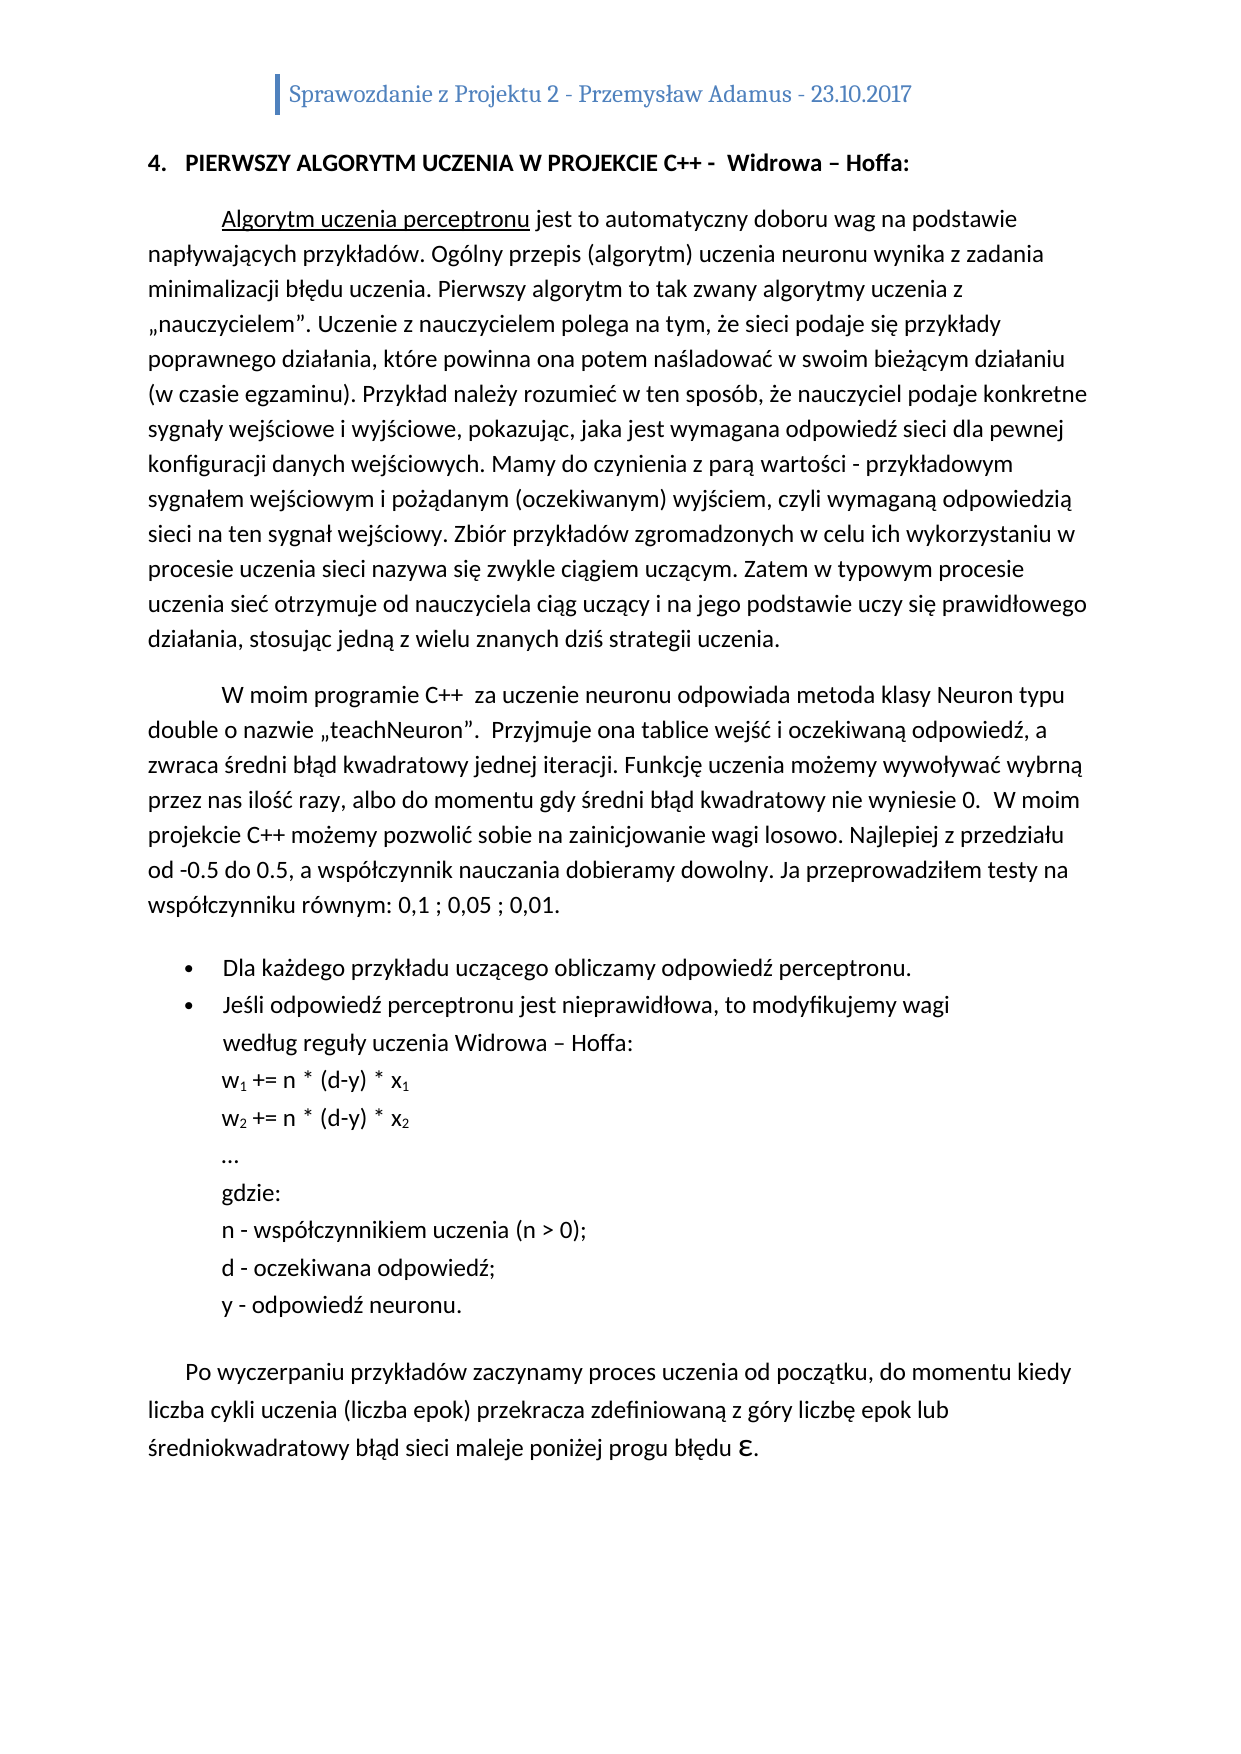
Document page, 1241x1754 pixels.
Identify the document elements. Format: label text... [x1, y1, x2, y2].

text n - współczynnikiem uczenia (n > 0); [221, 1208, 1093, 1245]
text W moim programie C++ za uczenie neuronu odpowiada metoda klasy Neuron typu double o nazwie „teachNeuron”. Przyjmuje ona tablice wejść i oczekiwaną odpowiedź, a zwraca średni błąd kwadratowy jednej iteracji. Funkcję uczenia możemy wywoływać wybrną przez nas ilość razy, albo do momentu gdy średni błąd kwadratowy nie wyniesie 0. W moim projekcie C++ możemy pozwolić sobie na zainicjowanie wagi losowo. Najlepiej z przedziału od -0.5 do 0.5, a współczynnik nauczania dobieramy dowolny. Ja przeprowadziłem testy na współczynniku równym: 0,1 ; 0,05 ; 0,01. [148, 679, 1093, 920]
text y - odpowiedź neuronu. [221, 1283, 1093, 1320]
list Dla każdego przykładu uczącego obliczamy odpowiedź perceptronu. [185, 945, 1093, 983]
text gdzie: [221, 1170, 1093, 1208]
text Algorytm uczenia perceptronu jest to automatyczny doboru wag na podstawie napływających przykładów. Ogólny przepis (algorytm) uczenia neuronu wynika z zadania minimalizacji błędu uczenia. Pierwszy algorytm to tak zwany algorytmy uczenia z „nauczycielem”. Uczenie z nauczycielem polega na tym, że sieci podaje się przykłady poprawnego działania, które powinna ona potem naśladować w swoim bieżącym działaniu (w czasie egzaminu). Przykład należy rozumieć w ten sposób, że nauczyciel podaje konkretne sygnały wejściowe i wyjściowe, pokazując, jaka jest wymagana odpowiedź sieci dla pewnej konfiguracji danych wejściowych. Mamy do czynienia z parą wartości - przykładowym sygnałem wejściowym i pożądanym (oczekiwanym) wyjściem, czyli wymaganą odpowiedzią sieci na ten sygnał wejściowy. Zbiór przykładów zgromadzonych w celu ich wykorzystaniu w procesie uczenia sieci nazywa się zwykle ciągiem uczącym. Zatem w typowym procesie uczenia sieć otrzymuje od nauczyciela ciąg uczący i na jego podstawie uczy się prawidłowego działania, stosując jedną z wielu znanych dziś strategii uczenia. [148, 203, 1093, 654]
list PIERWSZY ALGORYTM UCZENIA W PROJEKCIE C++ - Widrowa – Hoffa: [148, 148, 1093, 178]
text w1 += n * (d-y) * x1 w2 += n * (d-y) * x2 … [221, 1058, 1093, 1170]
list Jeśli odpowiedź perceptronu jest nieprawidłowa, to modyfikujemy wagi według reguły uczenia Widrowa – Hoffa: [185, 983, 1093, 1058]
text d - oczekiwana odpowiedź; [221, 1245, 1093, 1283]
text Po wyczerpaniu przykładów zaczynamy proces uczenia od początku, do momentu kiedy liczba cykli uczenia (liczba epok) przekracza zdefiniowaną z góry liczbę epok lub średniokwadratowy błąd sieci maleje poniżej progu błędu ε. [148, 1349, 1093, 1465]
